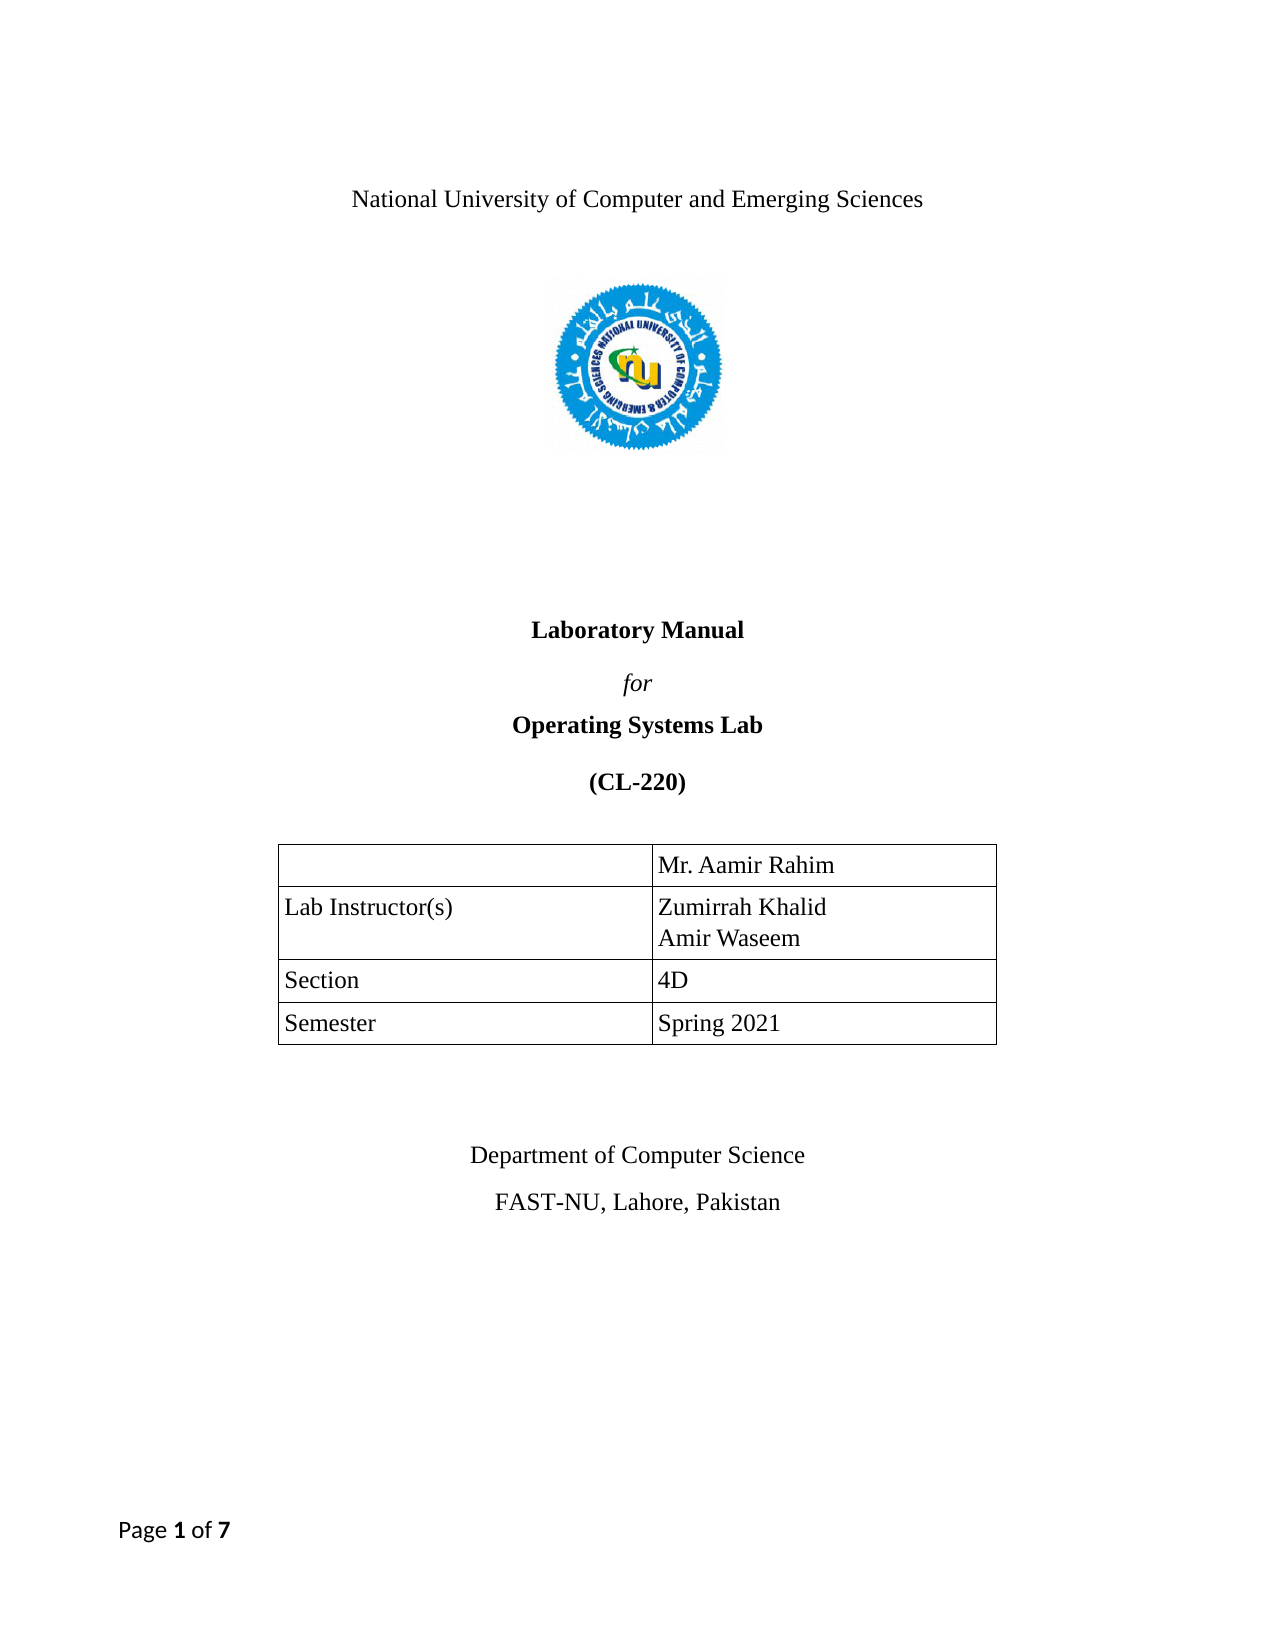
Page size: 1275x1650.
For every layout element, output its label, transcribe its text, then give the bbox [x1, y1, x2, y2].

title Laboratory Manual [118, 615, 1157, 643]
subtitle for [118, 668, 1157, 697]
title (CL-220) [118, 767, 1157, 796]
table_header Mr. Aamir Rahim [653, 845, 996, 886]
table_cell Semester [279, 1003, 652, 1044]
table_cell Lab Instructor(s) [279, 887, 652, 959]
title Operating Systems Lab [118, 710, 1157, 738]
text Department of Computer Science [118, 1140, 1157, 1168]
table_header [279, 845, 652, 886]
table_cell Zumirrah Khalid Amir Waseem [653, 887, 996, 959]
picture [548, 279, 727, 453]
table_cell Section [279, 960, 652, 1001]
text National University of Computer and Emerging Sciences [118, 184, 1157, 212]
text FAST-NU, Lahore, Pakistan [118, 1187, 1157, 1216]
table_cell Spring 2021 [653, 1003, 996, 1044]
table_cell 4D [653, 960, 996, 1001]
